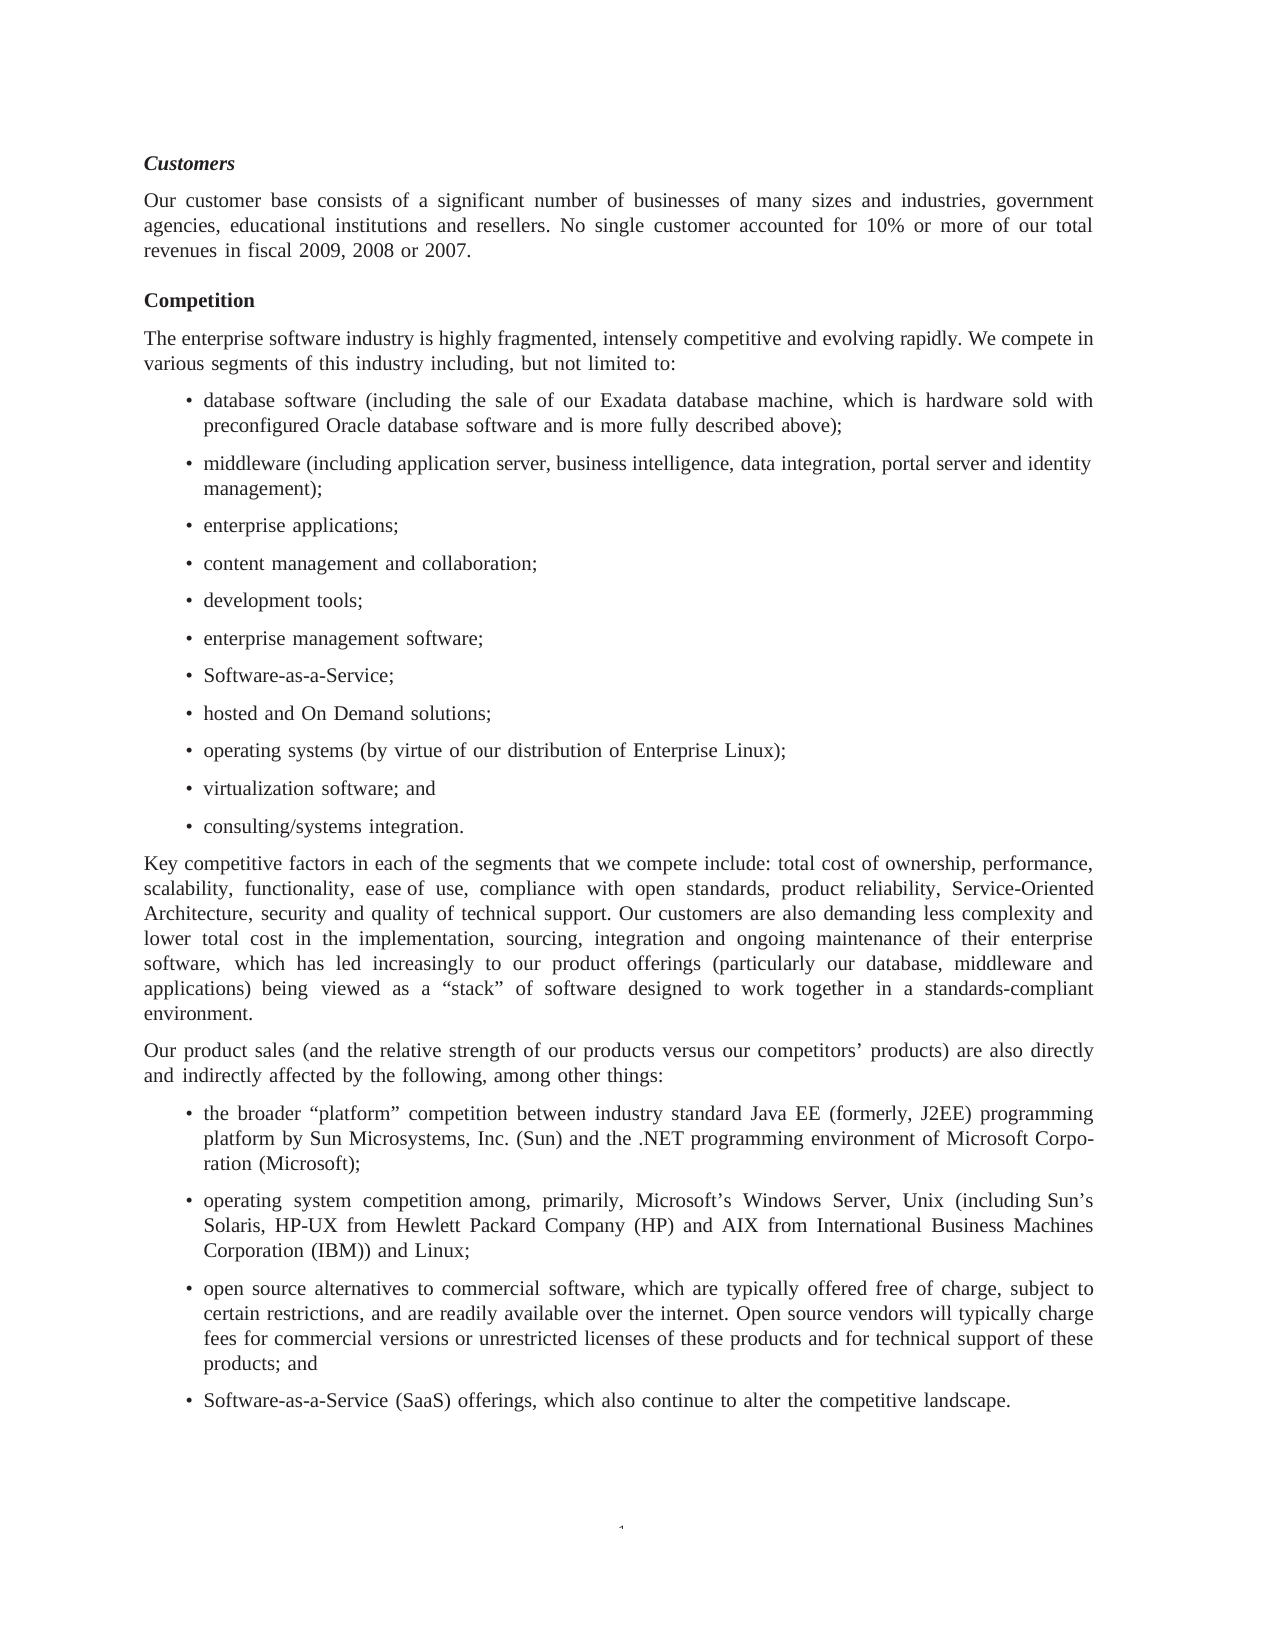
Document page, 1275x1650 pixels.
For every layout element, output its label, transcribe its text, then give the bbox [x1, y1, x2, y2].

text Our customer base consists of a significant number of businesses of many sizes and industries, government agencies, educational institutions and resellers. No single customer accounted for 10% or more of our total revenues in fiscal 2009, 2008 or 2007. [144, 188, 1094, 262]
list Software-as-a-Service (SaaS) offerings, which also continue to alter the competitive landscape. [185, 1388, 1106, 1412]
subtitle Customers [144, 151, 1106, 174]
list middleware (including application server, business intelligence, data integration, portal server and identity management); [185, 451, 1093, 500]
list Software-as-a-Service; [185, 663, 1106, 687]
list database software (including the sale of our Exadata database machine, which is hardware sold with preconfigured Oracle database software and is more fully described above); [185, 388, 1094, 437]
list hosted and On Demand solutions; [185, 701, 1106, 725]
list content management and collaboration; [185, 551, 1106, 575]
list operating system competition among, primarily, Microsoft’s Windows Server, Unix (including Sun’s Solaris, HP-UX from Hewlett Packard Company (HP) and AIX from International Business Machines Corporation (IBM)) and Linux; [185, 1188, 1094, 1262]
list virtualization software; and [185, 776, 1106, 800]
list development tools; [185, 588, 1106, 612]
text The enterprise software industry is highly fragmented, intensely competitive and evolving rapidly. We compete in various segments of this industry including, but not limited to: [144, 326, 1094, 375]
list enterprise applications; [185, 513, 1106, 537]
text Key competitive factors in each of the segments that we compete include: total cost of ownership, performance, scalability, functionality, ease of use, compliance with open standards, product reliability, Service-Oriented Architecture, security and quality of technical support. Our customers are also demanding less complexity and lower total cost in the implementation, sourcing, integration and ongoing maintenance of their enterprise software, which has led increasingly to our product offerings (particularly our database, middleware and applications) being viewed as a “stack” of software designed to work together in a standards-compliant environment. [144, 851, 1094, 1025]
subtitle Competition [144, 288, 1106, 312]
list operating systems (by virtue of our distribution of Enterprise Linux); [185, 738, 1106, 762]
list consulting/systems integration. [185, 813, 1106, 838]
text Our product sales (and the relative strength of our products versus our competitors’ products) are also directly and indirectly affected by the following, among other things: [144, 1038, 1094, 1087]
list the broader “platform” competition between industry standard Java EE (formerly, J2EE) programming platform by Sun Microsystems, Inc. (Sun) and the .NET programming environment of Microsoft Corpo- ration (Microsoft); [185, 1101, 1094, 1175]
list enterprise management software; [185, 626, 1106, 650]
list open source alternatives to commercial software, which are typically offered free of charge, subject to certain restrictions, and are readily available over the internet. Open source vendors will typically charge fees for commercial versions or unrestricted licenses of these products and for technical support of these products; and [185, 1276, 1094, 1375]
